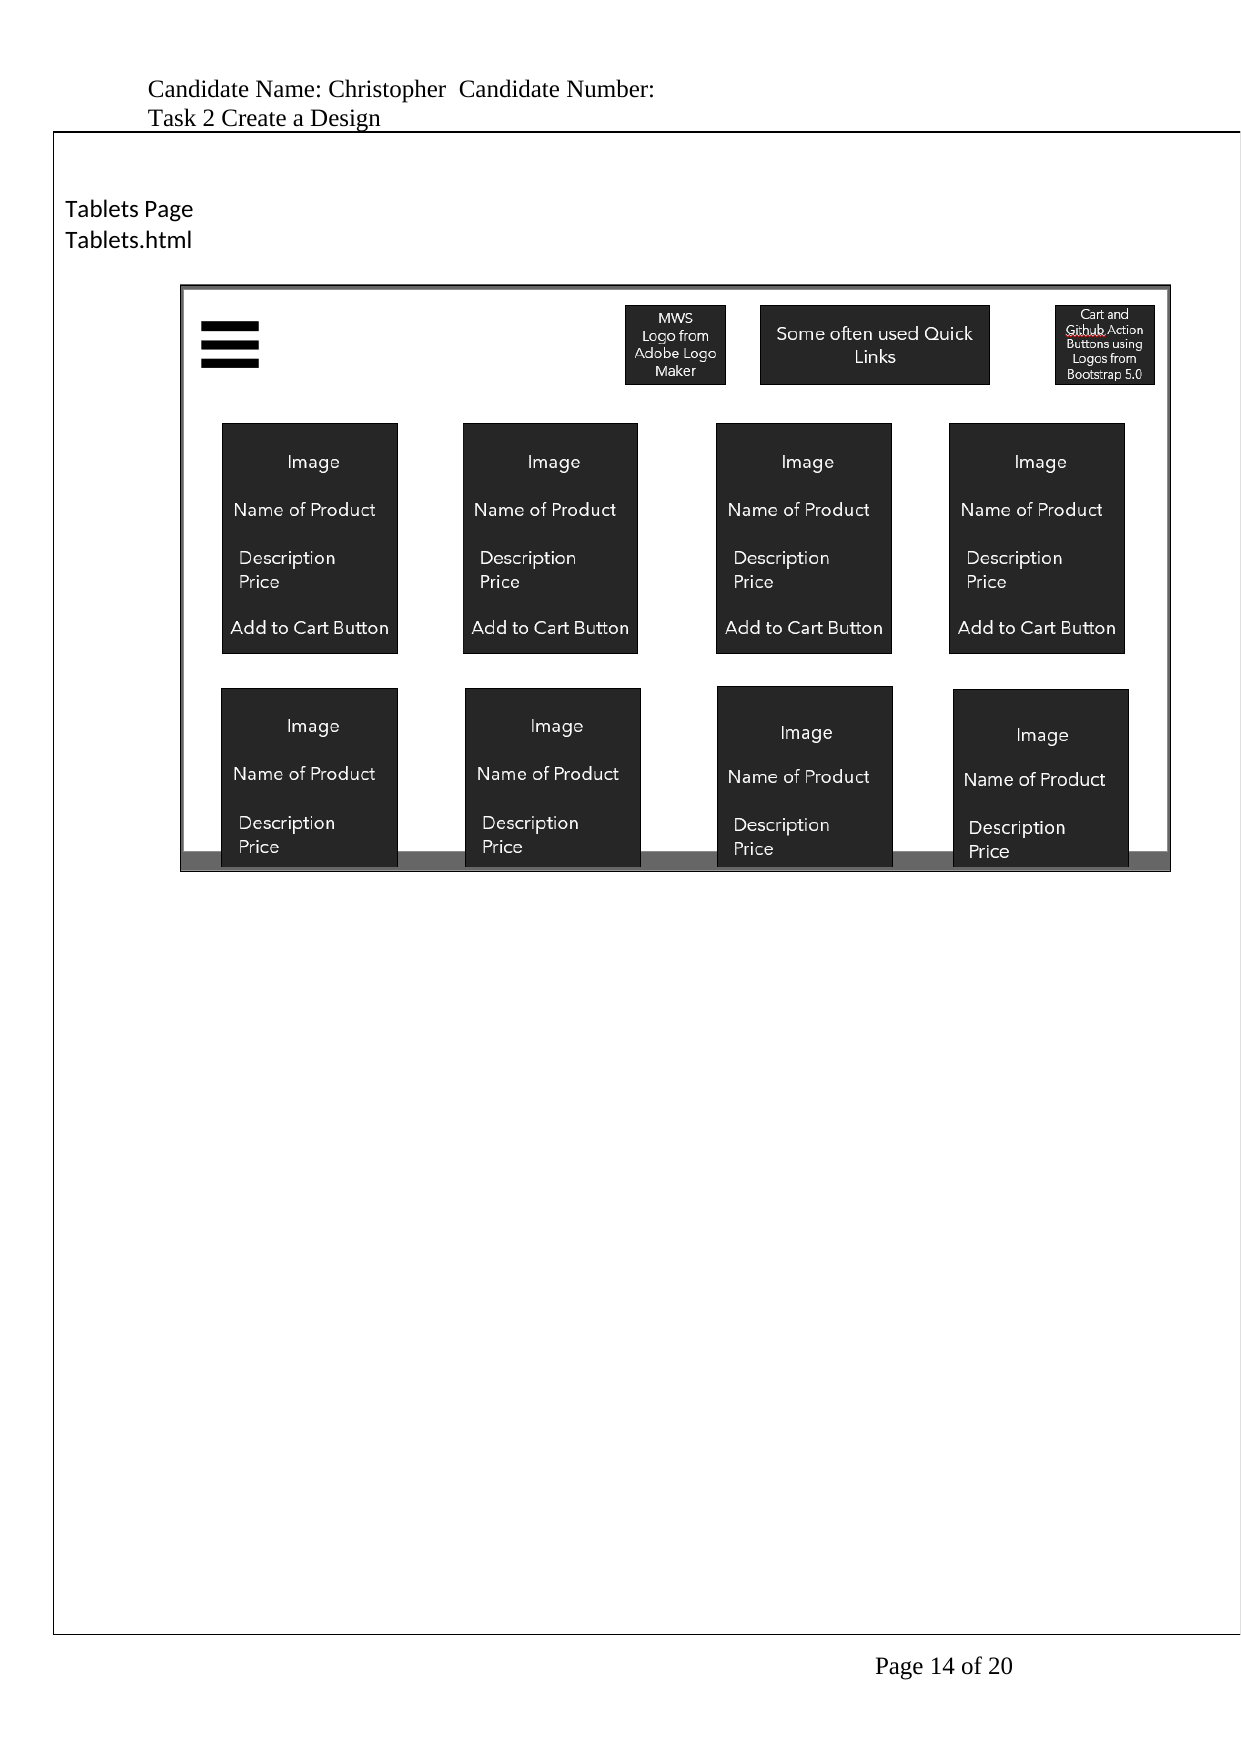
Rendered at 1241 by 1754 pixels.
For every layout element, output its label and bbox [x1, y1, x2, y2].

table_cell [54, 133, 1240, 1634]
picture [181, 286, 1170, 871]
